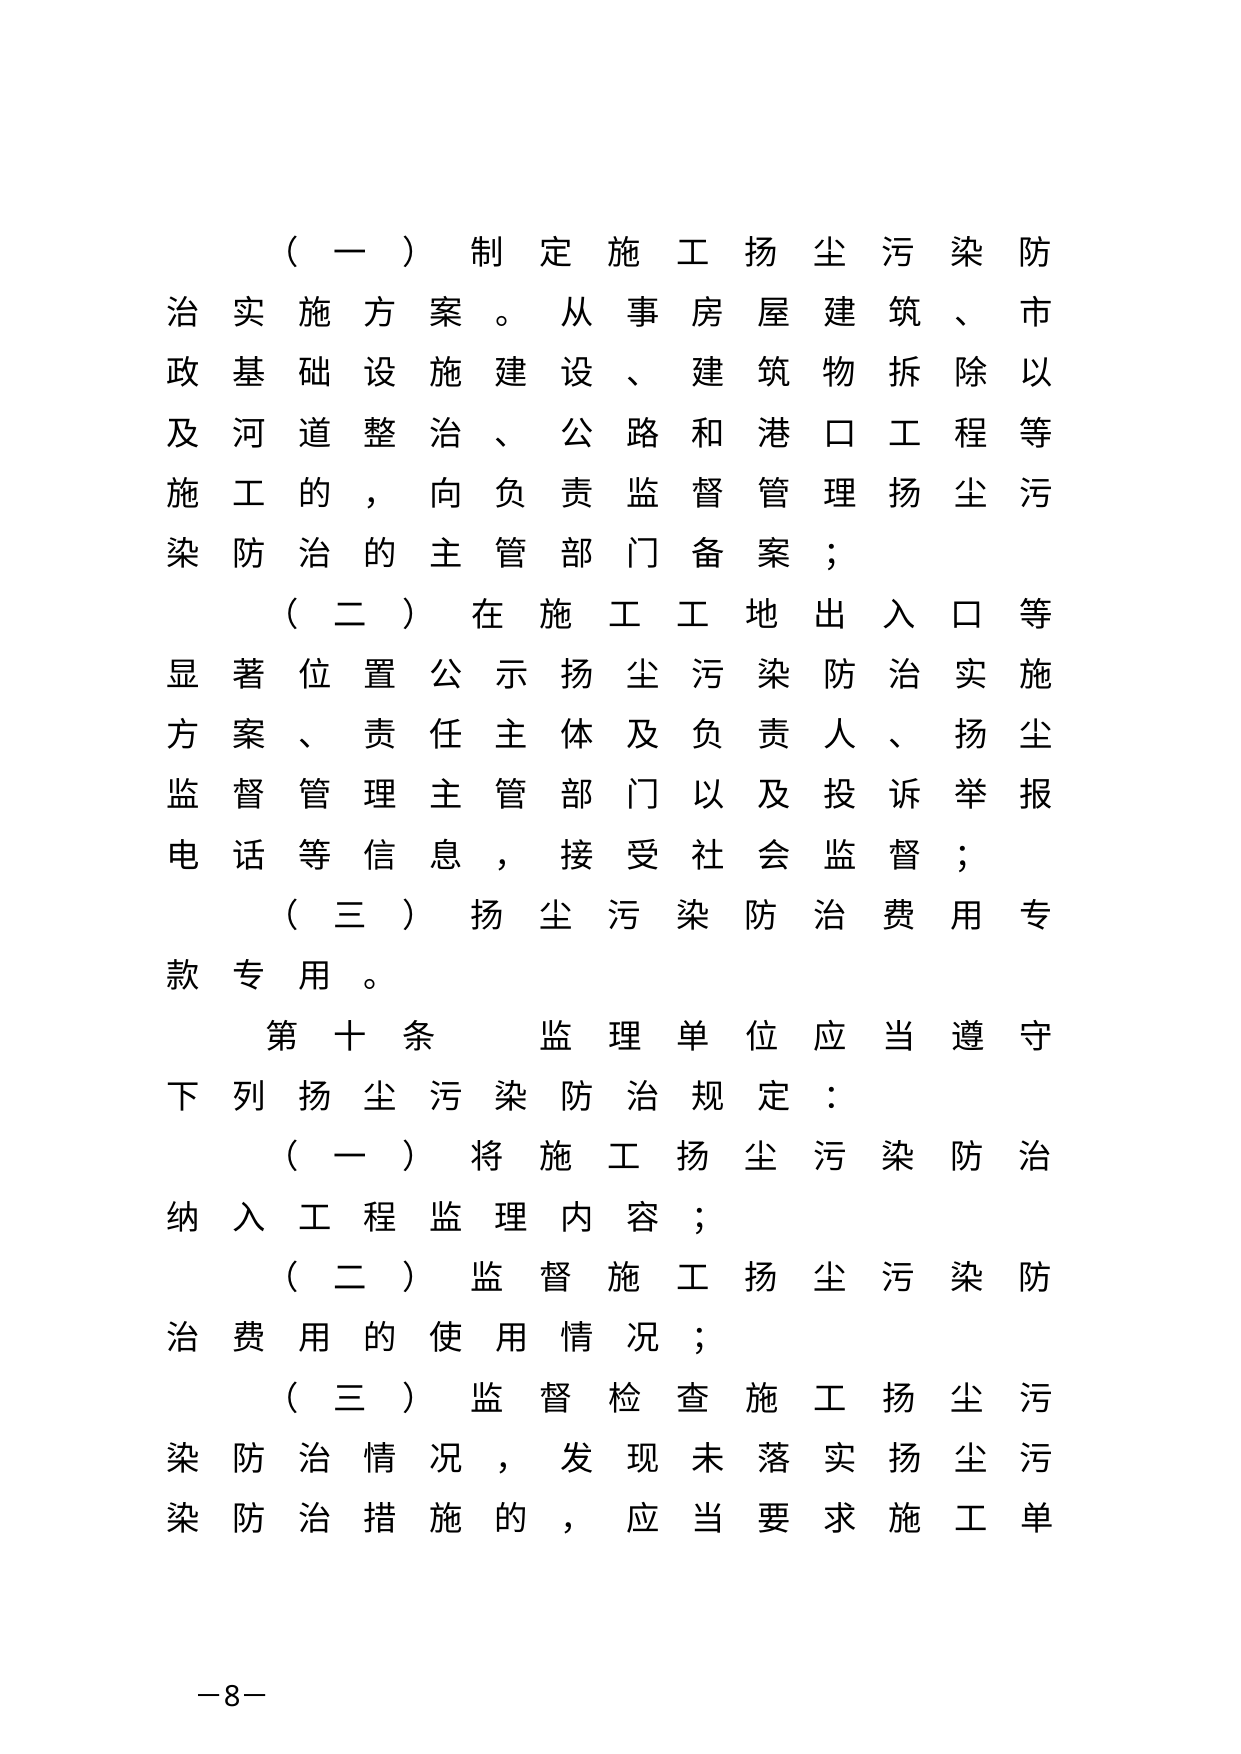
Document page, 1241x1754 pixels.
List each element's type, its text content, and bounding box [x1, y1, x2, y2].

text （二）在施工工地出入口等显著位置公示扬尘污染防治实施方案、责任主体及负责人、扬尘监督管理主管部门以及投诉举报电话等信息，接受社会监督； [167, 581, 1085, 883]
text （二）监督施工扬尘污染防治费用的使用情况； [167, 1245, 1085, 1365]
text （一）制定施工扬尘污染防治实施方案。从事房屋建筑、市政基础设施建设、建筑物拆除以及河道整治、公路和港口工程等施工的，向负责监督管理扬尘污染防治的主管部门备案； [167, 219, 1085, 581]
text 第十条 监理单位应当遵守下列扬尘污染防治规定： [167, 1003, 1085, 1124]
text （三）扬尘污染防治费用专款专用。 [167, 883, 1085, 1003]
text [167, 1365, 1085, 1546]
text （一）将施工扬尘污染防治纳入工程监理内容； [167, 1124, 1085, 1245]
